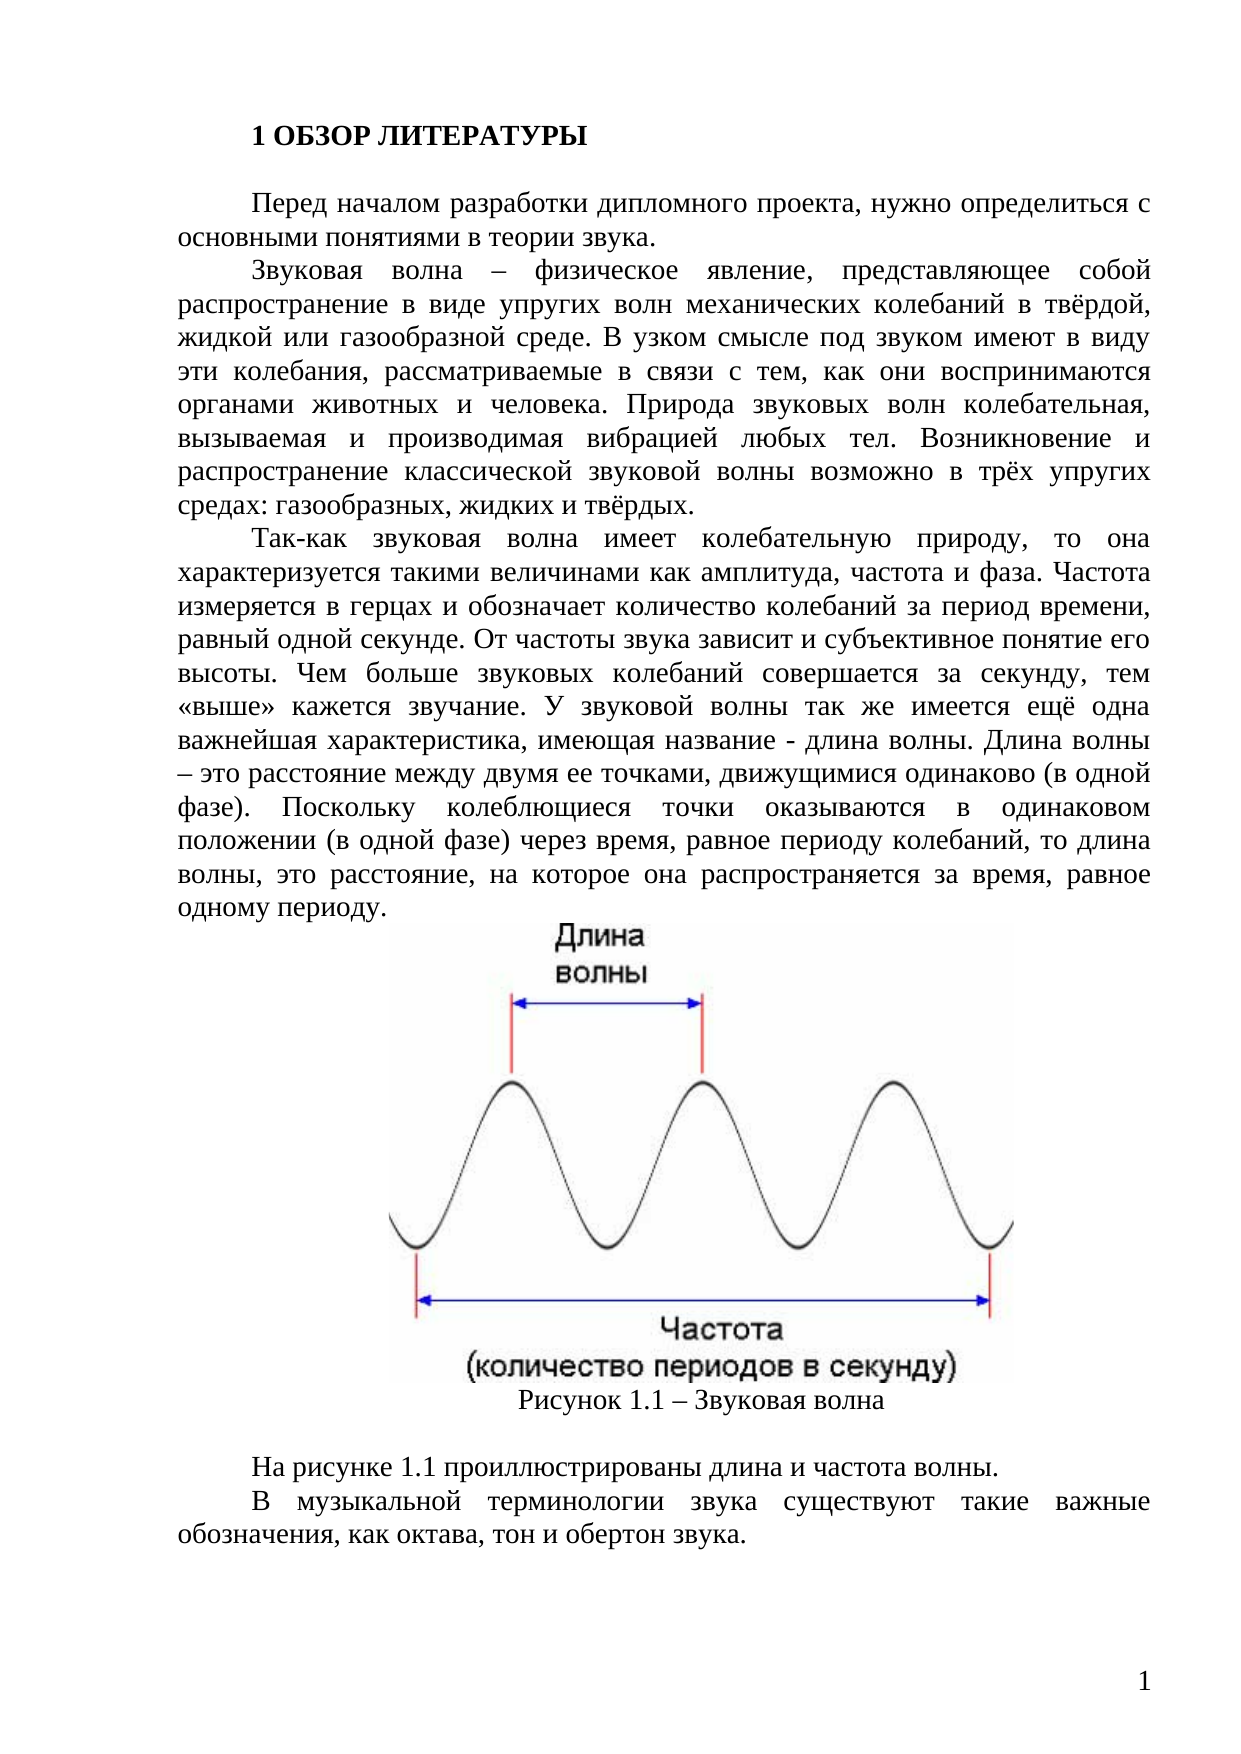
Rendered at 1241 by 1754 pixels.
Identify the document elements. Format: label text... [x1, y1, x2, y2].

text На рисунке 1.1 проиллюстрированы длина и частота волны. [177, 1449, 1152, 1483]
text 1 ОБЗОР ЛИТЕРАТУРЫ [177, 118, 1152, 152]
text Звуковая волна – физическое явление, представляющее собой распространение в виде упругих волн механических колебаний в твёрдой, жидкой или газообразной среде. В узком смысле под звуком имеют в виду эти колебания, рассматриваемые в связи с тем, как они воспринимаются органами животных и человека. Природа звуковых волн колебательная, вызываемая и производимая вибрацией любых тел. Возникновение и распространение классической звуковой волны возможно в трёх упругих средах: газообразных, жидких и твёрдых. [177, 252, 1152, 521]
picture [388, 923, 1014, 1383]
text В музыкальной терминологии звука существуют такие важные обозначения, как октава, тон и обертон звука. [177, 1483, 1152, 1550]
text Рисунок 1.1 – Звуковая волна [177, 1382, 1152, 1416]
text Перед началом разработки дипломного проекта, нужно определиться с основными понятиями в теории звука. [177, 185, 1152, 252]
text Так-как звуковая волна имеет колебательную природу, то она характеризуется такими величинами как амплитуда, частота и фаза. Частота измеряется в герцах и обозначает количество колебаний за период времени, равный одной секунде. От частоты звука зависит и субъективное понятие его высоты. Чем больше звуковых колебаний совершается за секунду, тем «выше» кажется звучание. У звуковой волны так же имеется ещё одна важнейшая характеристика, имеющая название - длина волны. Длина волны – это расстояние между двумя ее точками, движущимися одинаково (в одной фазе). Поскольку колеблющиеся точки оказываются в одинаковом положении (в одной фазе) через время, равное периоду колебаний, то длина волны, это расстояние, на которое она распространяется за время, равное одному периоду. [177, 521, 1152, 923]
